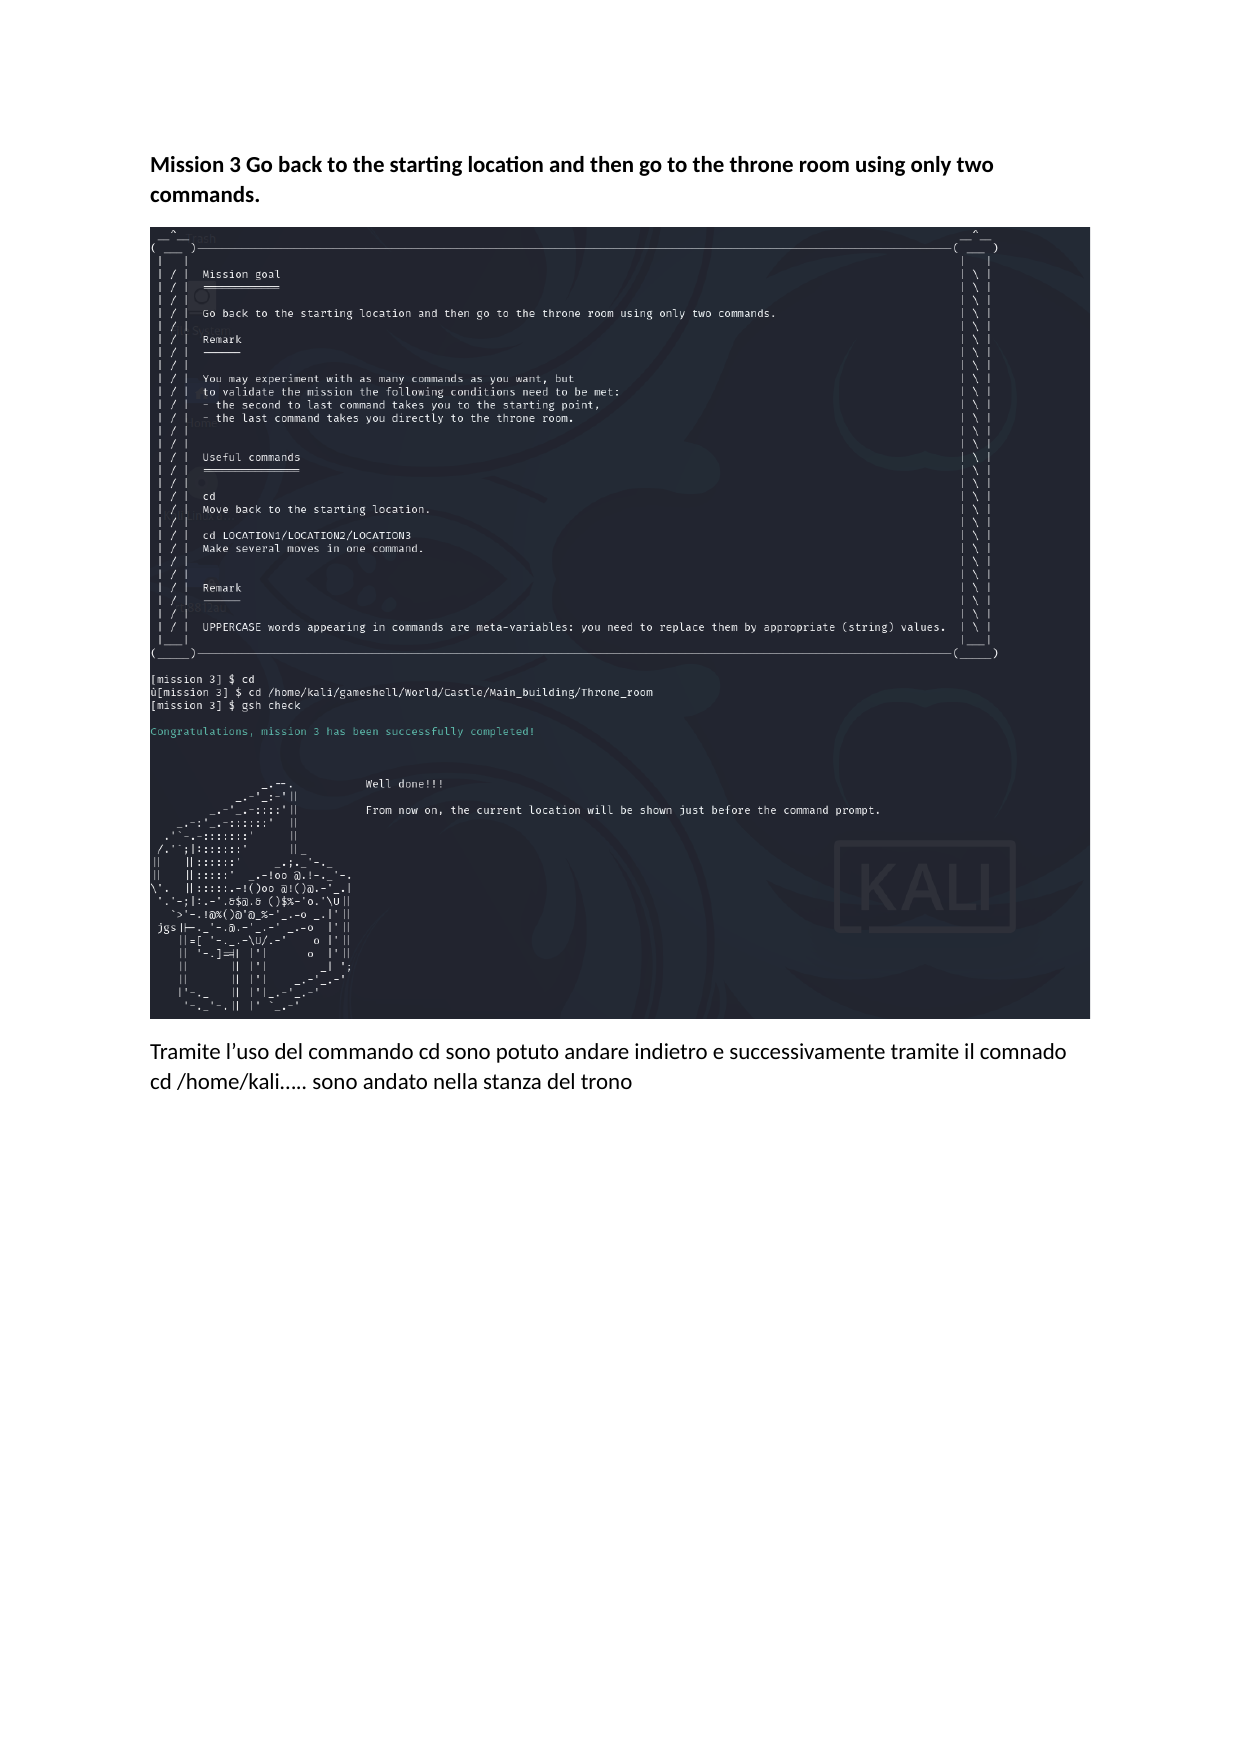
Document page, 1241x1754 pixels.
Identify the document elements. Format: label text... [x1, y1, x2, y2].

text Mission 3 Go back to the starting location and then go to the throne room using only two commands. [150, 150, 1090, 208]
text Tramite l’uso del commando cd sono potuto andare indietro e successivamente tramite il comnado cd /home/kali….. sono andato nella stanza del trono [150, 1037, 1090, 1095]
